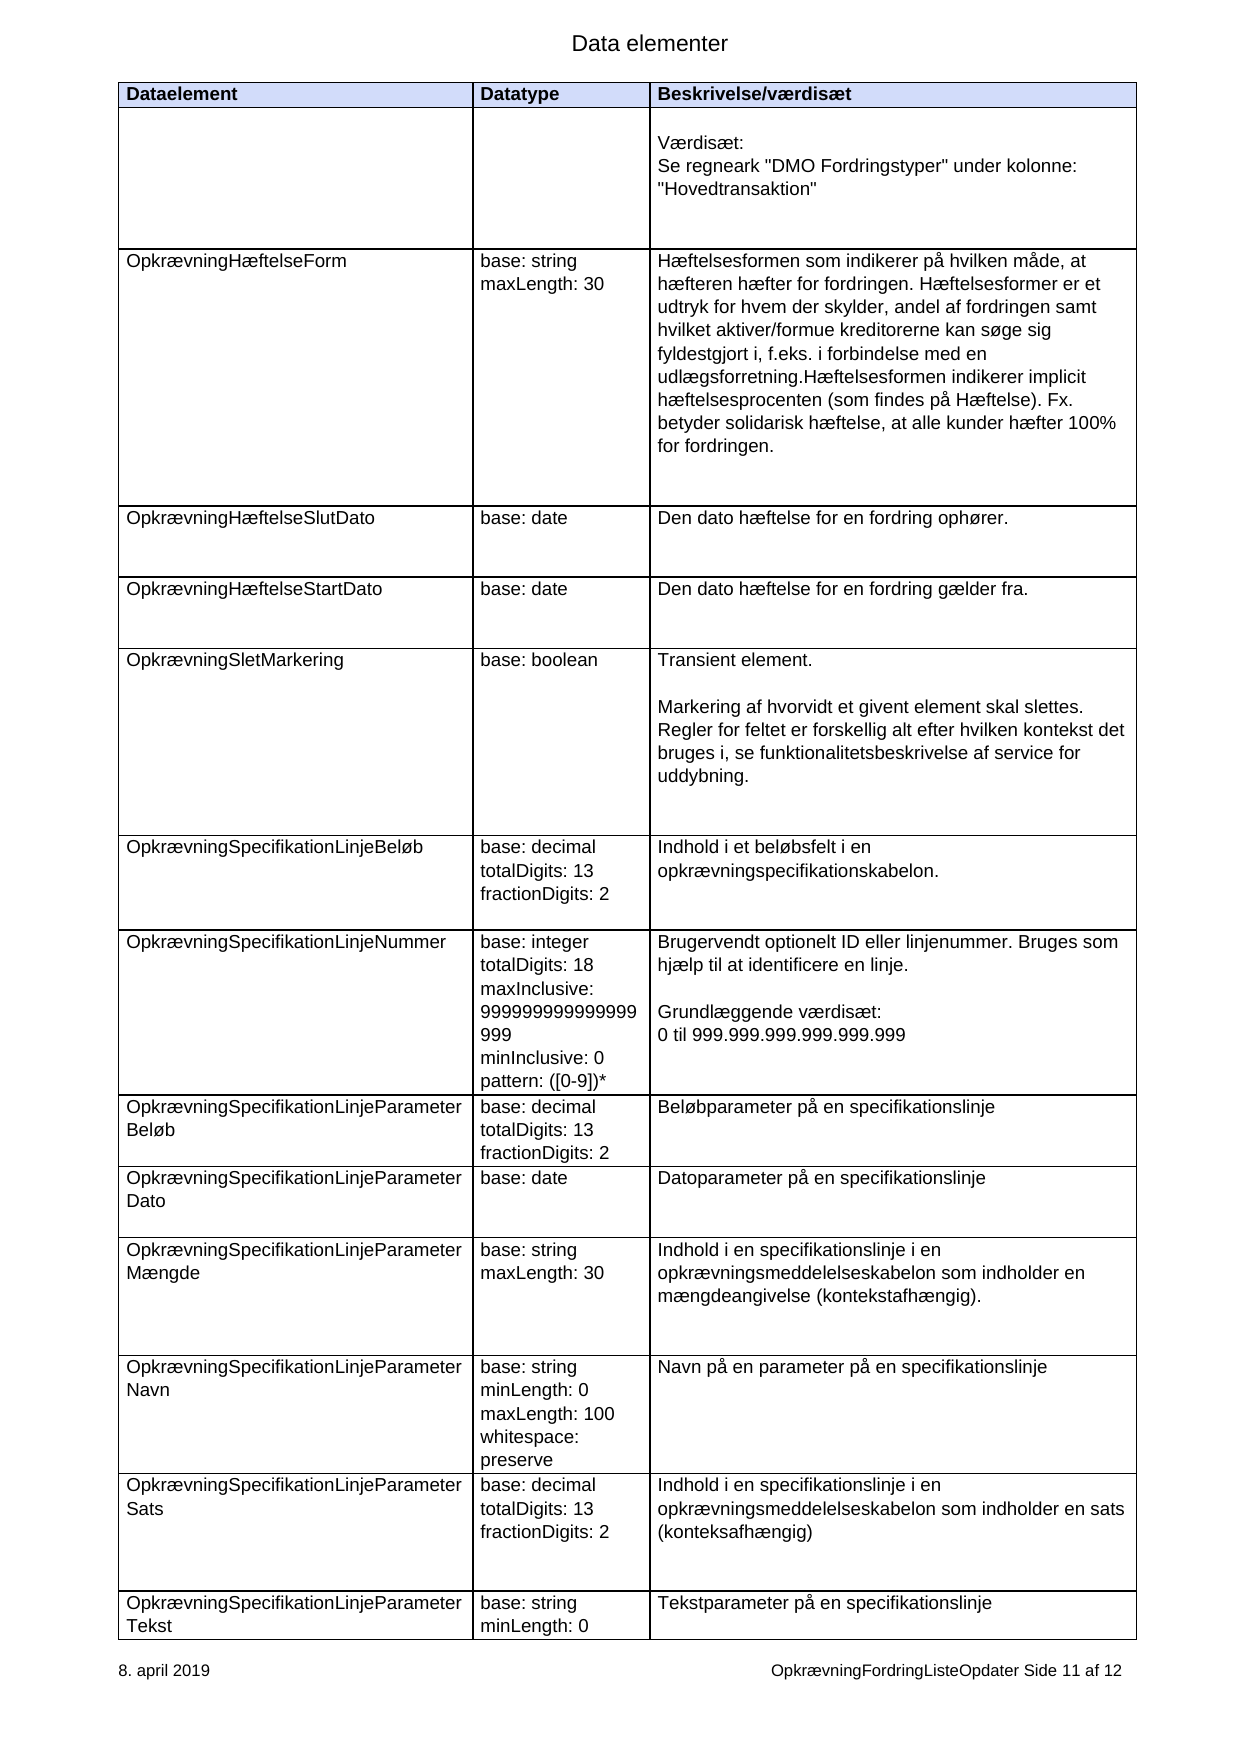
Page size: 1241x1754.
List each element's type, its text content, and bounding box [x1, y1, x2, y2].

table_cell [474, 108, 649, 248]
table_cell base: decimal totalDigits: 13 fractionDigits: 2 [474, 1096, 649, 1166]
table_header Beskrivelse/værdisæt [651, 83, 1136, 107]
table_cell OpkrævningSpecifikationLinjeBeløb [119, 836, 472, 929]
table_cell Indhold i en specifikationslinje i en opkrævningsmeddelelseskabelon som indholder en sats (konteksafhængig) [651, 1474, 1136, 1590]
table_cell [651, 1592, 1136, 1639]
table_cell base: string maxLength: 30 [474, 1238, 649, 1354]
table_cell OpkrævningSpecifikationLinjeParameterNavn [119, 1356, 472, 1473]
table_cell OpkrævningSpecifikationLinjeNummer [119, 931, 472, 1094]
table_cell OpkrævningSpecifikationLinjeParameterMængde [119, 1238, 472, 1354]
table_cell base: integer totalDigits: 18 maxInclusive: 999999999999999999 minInclusive: 0 pattern: ([0-9])* [474, 931, 649, 1094]
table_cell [119, 108, 472, 248]
table_cell Transient element. Markering af hvorvidt et givent element skal slettes. Regler for feltet er forskellig alt efter hvilken kontekst det bruges i, se funktionalitetsbeskrivelse af service for uddybning. [651, 649, 1136, 835]
table_cell Indhold i en specifikationslinje i en opkrævningsmeddelelseskabelon som indholder en mængdeangivelse (kontekstafhængig). [651, 1238, 1136, 1354]
table_cell OpkrævningSpecifikationLinjeParameterSats [119, 1474, 472, 1590]
table_cell OpkrævningSpecifikationLinjeParameterDato [119, 1167, 472, 1237]
table_cell Indhold i et beløbsfelt i en opkrævningspecifikationskabelon. [651, 836, 1136, 929]
table_cell base: date [474, 507, 649, 576]
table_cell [119, 1592, 472, 1639]
table_cell Hæftelsesformen som indikerer på hvilken måde, at hæfteren hæfter for fordringen. Hæftelsesformer er et udtryk for hvem der skylder, andel af fordringen samt hvilket aktiver/formue kreditorerne kan søge sig fyldestgjort i, f.eks. i forbindelse med en udlægsforretning.Hæftelsesformen indikerer implicit hæftelsesprocenten (som findes på Hæftelse). Fx. betyder solidarisk hæftelse, at alle kunder hæfter 100% for fordringen. [651, 250, 1136, 505]
table_cell base: decimal totalDigits: 13 fractionDigits: 2 [474, 1474, 649, 1590]
table_cell Den dato hæftelse for en fordring ophører. [651, 507, 1136, 576]
table_cell base: string minLength: 0 maxLength: 100 whitespace: preserve [474, 1356, 649, 1473]
table_header Dataelement [119, 83, 472, 107]
table_cell OpkrævningSletMarkering [119, 649, 472, 835]
table_cell Den dato hæftelse for en fordring gælder fra. [651, 578, 1136, 647]
table_cell base: date [474, 578, 649, 647]
table_header Datatype [474, 83, 649, 107]
table_cell OpkrævningHæftelseSlutDato [119, 507, 472, 576]
table_cell Beløbparameter på en specifikationslinje [651, 1096, 1136, 1166]
table_cell base: decimal totalDigits: 13 fractionDigits: 2 [474, 836, 649, 929]
table_cell Datoparameter på en specifikationslinje [651, 1167, 1136, 1237]
table_cell base: date [474, 1167, 649, 1237]
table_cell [651, 108, 1136, 248]
table_cell base: boolean [474, 649, 649, 835]
table_cell OpkrævningHæftelseStartDato [119, 578, 472, 647]
table_cell OpkrævningSpecifikationLinjeParameterBeløb [119, 1096, 472, 1166]
table_cell Navn på en parameter på en specifikationslinje [651, 1356, 1136, 1473]
table_cell base: string maxLength: 30 [474, 250, 649, 505]
table_cell Brugervendt optionelt ID eller linjenummer. Bruges som hjælp til at identificere en linje. Grundlæggende værdisæt: 0 til 999.999.999.999.999.999 [651, 931, 1136, 1094]
table_cell OpkrævningHæftelseForm [119, 250, 472, 505]
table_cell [474, 1592, 649, 1639]
